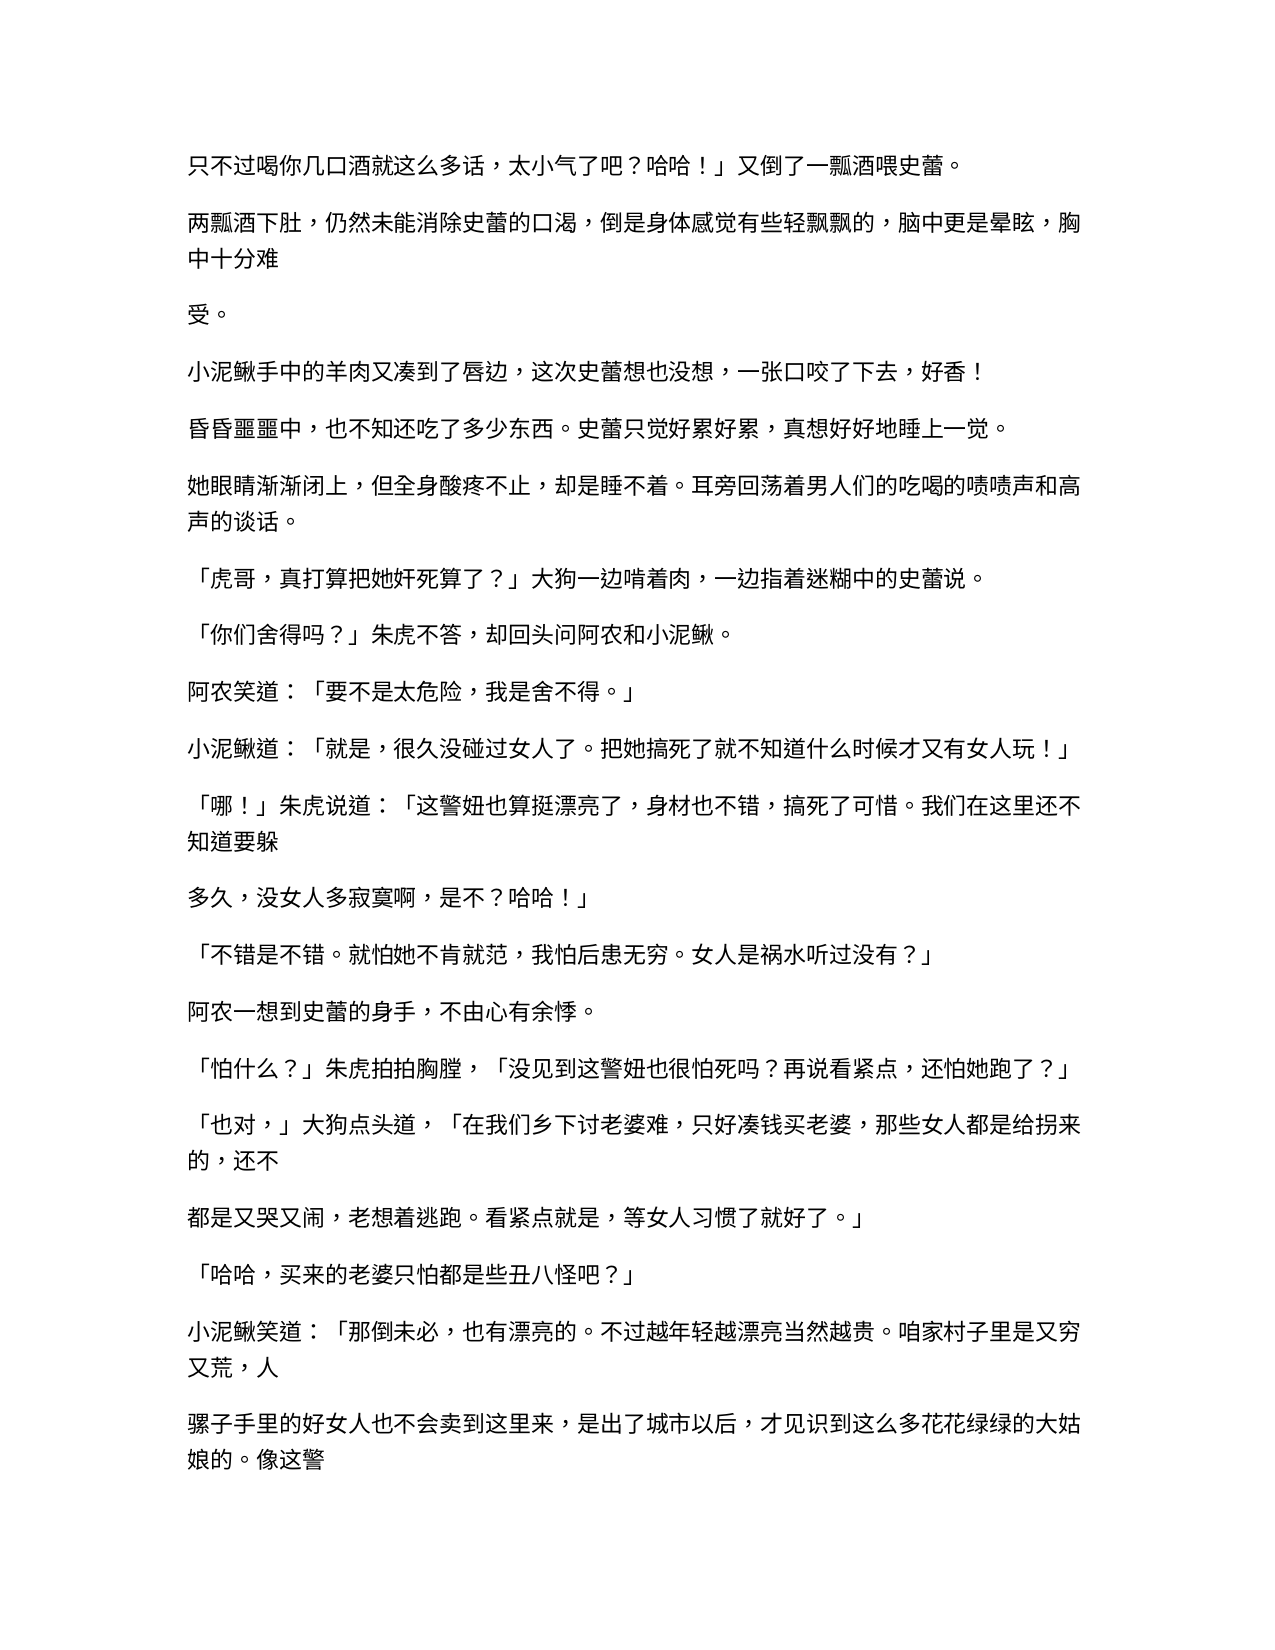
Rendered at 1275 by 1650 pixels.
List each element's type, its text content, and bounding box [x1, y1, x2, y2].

text 阿农笑道：「要不是太危险，我是舍不得。」 [187, 676, 1087, 707]
text 只不过喝你几口酒就这么多话，太小气了吧？哈哈！」又倒了一瓢酒喂史蕾。 [187, 150, 1087, 181]
text 小泥鳅手中的羊肉又凑到了唇边，这次史蕾想也没想，一张口咬了下去，好香！ [187, 356, 1087, 387]
text 「也对，」大狗点头道，「在我们乡下讨老婆难，只好凑钱买老婆，那些女人都是给拐来的，还不 [187, 1109, 1087, 1177]
text 昏昏噩噩中，也不知还吃了多少东西。史蕾只觉好累好累，真想好好地睡上一觉。 [187, 413, 1087, 444]
text 她眼睛渐渐闭上，但全身酸疼不止，却是睡不着。耳旁回荡着男人们的吃喝的啧啧声和高声的谈话。 [187, 470, 1087, 537]
text 两瓢酒下肚，仍然未能消除史蕾的口渴，倒是身体感觉有些轻飘飘的，脑中更是晕眩，胸中十分难 [187, 207, 1087, 274]
text 阿农一想到史蕾的身手，不由心有余悸。 [187, 996, 1087, 1027]
text 「虎哥，真打算把她奸死算了？」大狗一边啃着肉，一边指着迷糊中的史蕾说。 [187, 562, 1087, 594]
text 「哈哈，买来的老婆只怕都是些丑八怪吧？」 [187, 1259, 1087, 1290]
text 「哪！」朱虎说道：「这警妞也算挺漂亮了，身材也不错，搞死了可惜。我们在这里还不知道要躲 [187, 789, 1087, 857]
text 「不错是不错。就怕她不肯就范，我怕后患无穷。女人是祸水听过没有？」 [187, 939, 1087, 970]
text 「你们舍得吗？」朱虎不答，却回头问阿农和小泥鳅。 [187, 619, 1087, 651]
text 「怕什么？」朱虎拍拍胸膛，「没见到这警妞也很怕死吗？再说看紧点，还怕她跑了？」 [187, 1053, 1087, 1084]
text 受。 [187, 299, 1087, 331]
text 小泥鳅道：「就是，很久没碰过女人了。把她搞死了就不知道什么时候才又有女人玩！」 [187, 733, 1087, 764]
text 骡子手里的好女人也不会卖到这里来，是出了城市以后，才见识到这么多花花绿绿的大姑娘的。像这警 [187, 1408, 1087, 1476]
text 都是又哭又闹，老想着逃跑。看紧点就是，等女人习惯了就好了。」 [187, 1202, 1087, 1233]
text 小泥鳅笑道：「那倒未必，也有漂亮的。不过越年轻越漂亮当然越贵。咱家村子里是又穷又荒，人 [187, 1316, 1087, 1383]
text 多久，没女人多寂寞啊，是不？哈哈！」 [187, 882, 1087, 913]
